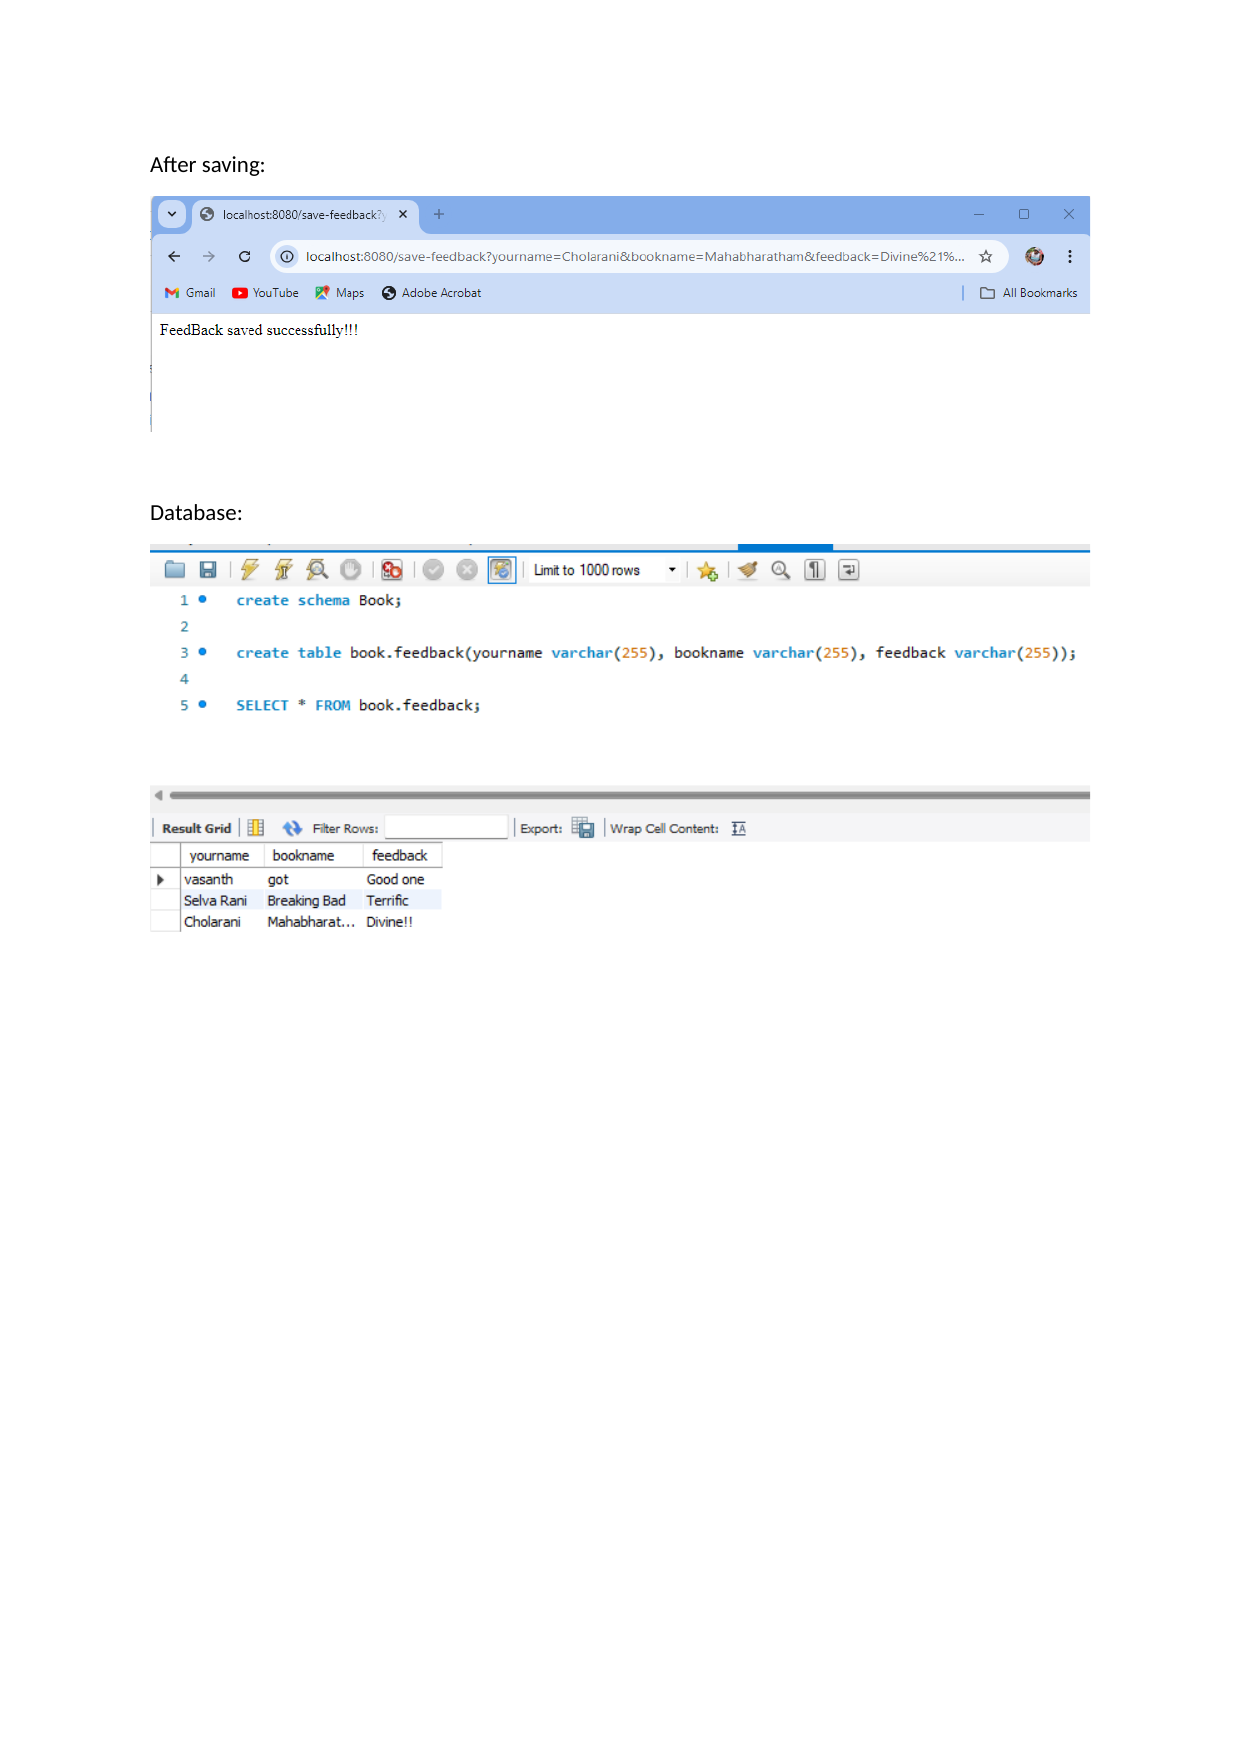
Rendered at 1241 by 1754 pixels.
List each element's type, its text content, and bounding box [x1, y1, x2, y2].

picture [150, 544, 1091, 952]
text Database: [150, 498, 1090, 526]
picture [150, 196, 1091, 432]
text After saving: [150, 150, 1090, 178]
